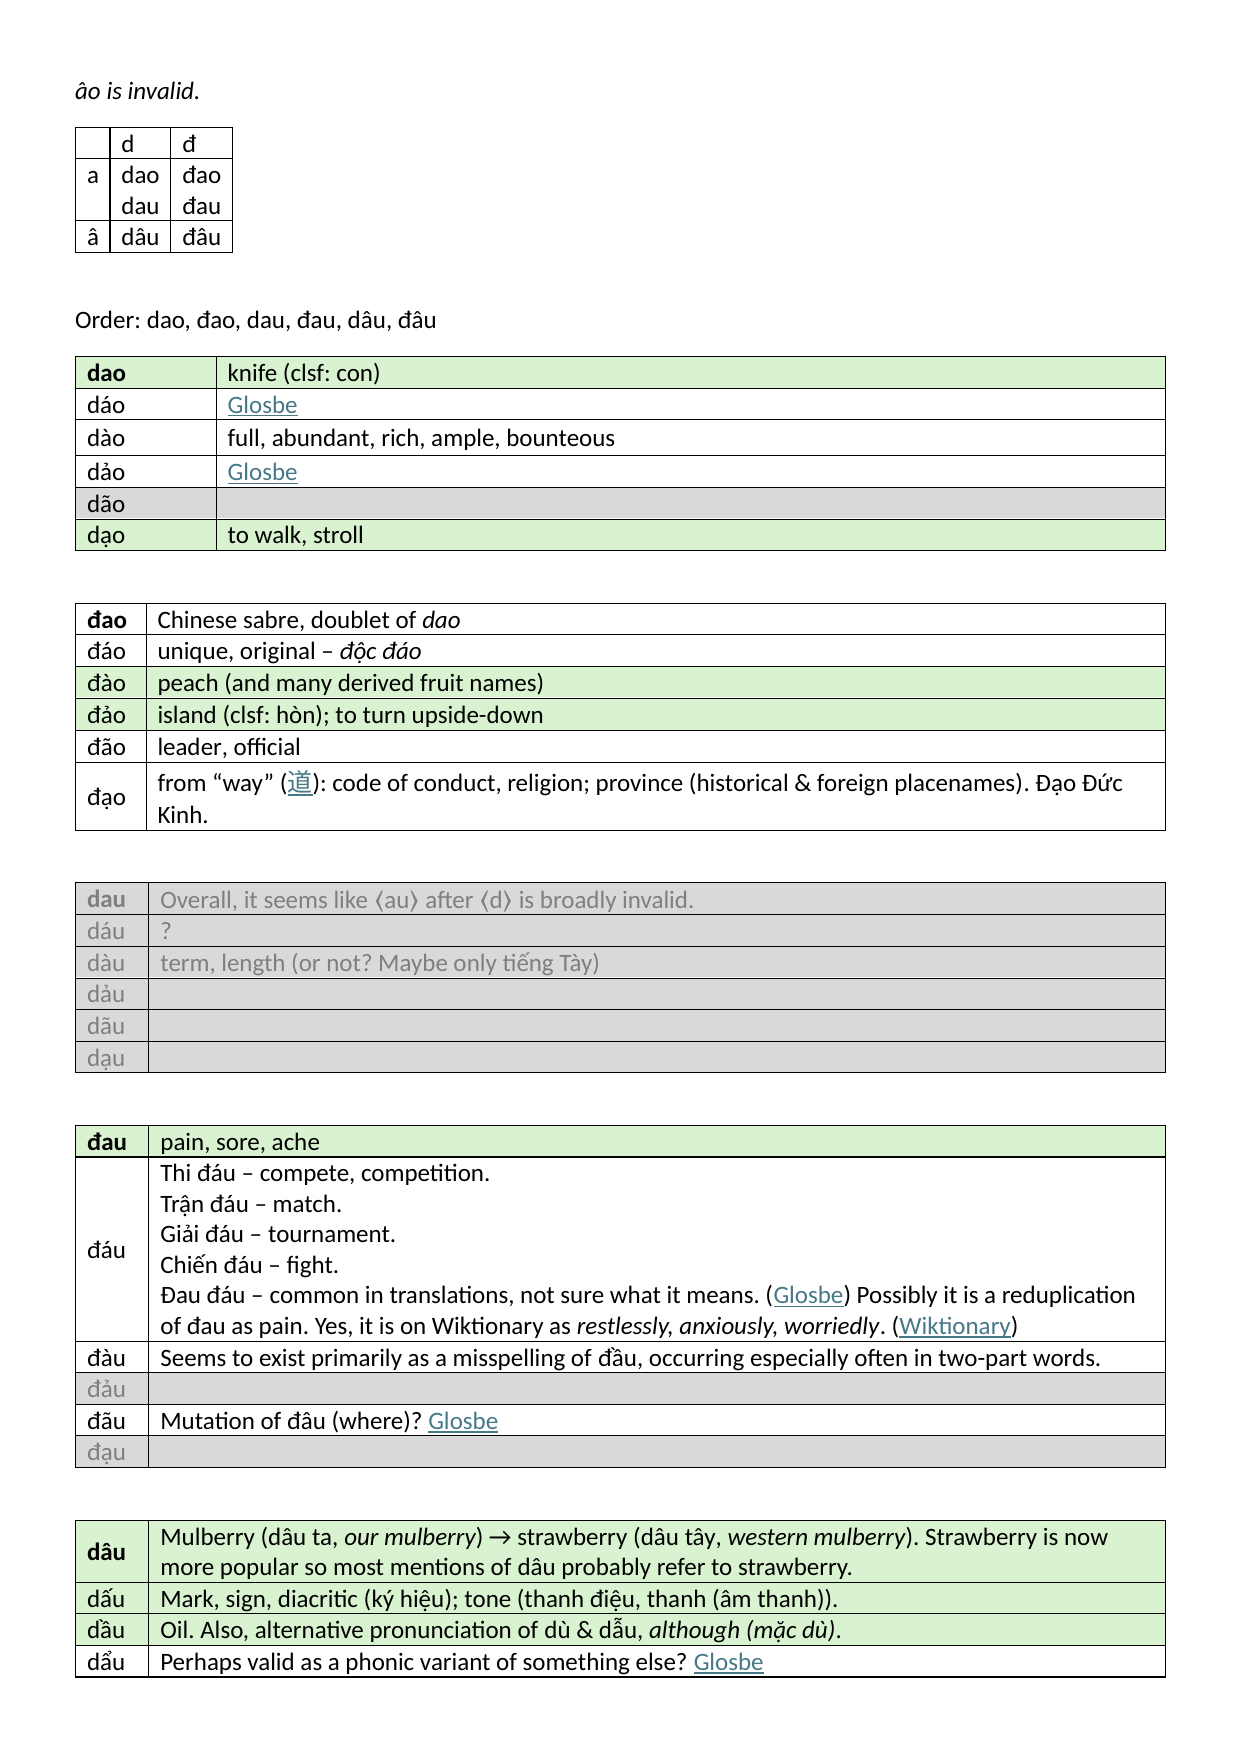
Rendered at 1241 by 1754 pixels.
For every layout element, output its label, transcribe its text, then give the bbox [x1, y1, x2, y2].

table_cell [149, 1373, 1165, 1404]
table_header dâu [76, 1521, 148, 1582]
table_cell dào [76, 420, 216, 455]
table_cell from “way” (道): code of conduct, religion; province (historical & foreign placenames). Đạo Đức Kinh. [147, 763, 1165, 829]
table_header đao [76, 604, 146, 634]
table_cell dảu [76, 979, 148, 1009]
table_header đ [171, 128, 232, 158]
table_cell island (clsf: hòn); to turn upside-down [147, 699, 1165, 730]
table_header pain, sore, ache [149, 1126, 1165, 1156]
table_header [76, 128, 109, 158]
table_cell đàu [76, 1342, 148, 1372]
table_cell đào [76, 667, 146, 697]
table_cell đáo [76, 635, 146, 666]
table_cell đảu [76, 1373, 148, 1404]
text Order: dao, đao, dau, đau, dâu, đâu [75, 304, 1165, 335]
table_cell Mark, sign, diacritic (ký hiệu); tone (thanh điệu, thanh (âm thanh)). [149, 1583, 1165, 1613]
table_cell ? [149, 915, 1165, 946]
table_cell dão [76, 488, 216, 518]
table_cell dẩu [76, 1646, 148, 1676]
table_cell Glosbe [217, 456, 1165, 487]
table_cell đão [76, 731, 146, 762]
table_cell to walk, stroll [217, 520, 1165, 550]
table_cell đạo [76, 763, 146, 829]
table_cell dao dau [111, 159, 170, 220]
table_cell đâu [171, 221, 232, 252]
table_header Overall, it seems like ⟨au⟩ after ⟨d⟩ is broadly invalid. [149, 883, 1165, 914]
table_cell full, abundant, rich, ample, bounteous [217, 420, 1165, 455]
table_header dau [76, 883, 148, 914]
table_cell a [76, 159, 109, 220]
table_cell Perhaps valid as a phonic variant of something else? Glosbe [149, 1646, 1165, 1676]
table_cell đao đau [171, 159, 232, 220]
table_cell term, length (or not? Maybe only tiếng Tày) [149, 947, 1165, 977]
table_header d [111, 128, 170, 158]
table_cell [149, 1010, 1165, 1041]
table_header Chinese sabre, doublet of dao [147, 604, 1165, 634]
table_header đau [76, 1126, 148, 1156]
table_header Mulberry (dâu ta, our mulberry) → strawberry (dâu tây, western mulberry). Strawberry is now more popular so most mentions of dâu probably refer to strawberry. [149, 1521, 1165, 1582]
table_cell Mutation of đâu (where)? Glosbe [149, 1405, 1165, 1435]
table_header knife (clsf: con) [217, 357, 1165, 388]
table_cell dạo [76, 520, 216, 550]
table_cell đạu [76, 1436, 148, 1467]
table_cell Thi đáu – compete, competition. Trận đáu – match. Giải đáu – tournament. Chiến đáu – fight. Đau đáu – common in translations, not sure what it means. (Glosbe) Possibly it is a reduplication of đau as pain. Yes, it is on Wiktionary as restlessly, anxiously, worriedly. (Wiktionary) [149, 1158, 1165, 1341]
table_cell [217, 488, 1165, 518]
table_cell â [76, 221, 109, 252]
table_cell dấu [76, 1583, 148, 1613]
table_cell dáu [76, 915, 148, 946]
table_cell unique, original – độc đáo [147, 635, 1165, 666]
table_cell dảo [76, 456, 216, 487]
table_cell [149, 1436, 1165, 1467]
table_cell dâu [111, 221, 170, 252]
table_cell [149, 1042, 1165, 1072]
table_cell dãu [76, 1010, 148, 1041]
table_cell leader, official [147, 731, 1165, 762]
table_cell dáo [76, 389, 216, 419]
table_cell dạu [76, 1042, 148, 1072]
table_header dao [76, 357, 216, 388]
table_cell đáu [76, 1158, 148, 1341]
table_cell [149, 979, 1165, 1009]
text âo is invalid. [75, 75, 1165, 106]
table_cell Seems to exist primarily as a misspelling of đầu, occurring especially often in two-part words. [149, 1342, 1165, 1372]
table_cell Oil. Also, alternative pronunciation of dù & dẫu, although (mặc dù). [149, 1614, 1165, 1645]
table_cell dàu [76, 947, 148, 977]
table_cell dầu [76, 1614, 148, 1645]
table_cell peach (and many derived fruit names) [147, 667, 1165, 697]
table_cell Glosbe [217, 389, 1165, 419]
table_cell đảo [76, 699, 146, 730]
table_cell đãu [76, 1405, 148, 1435]
